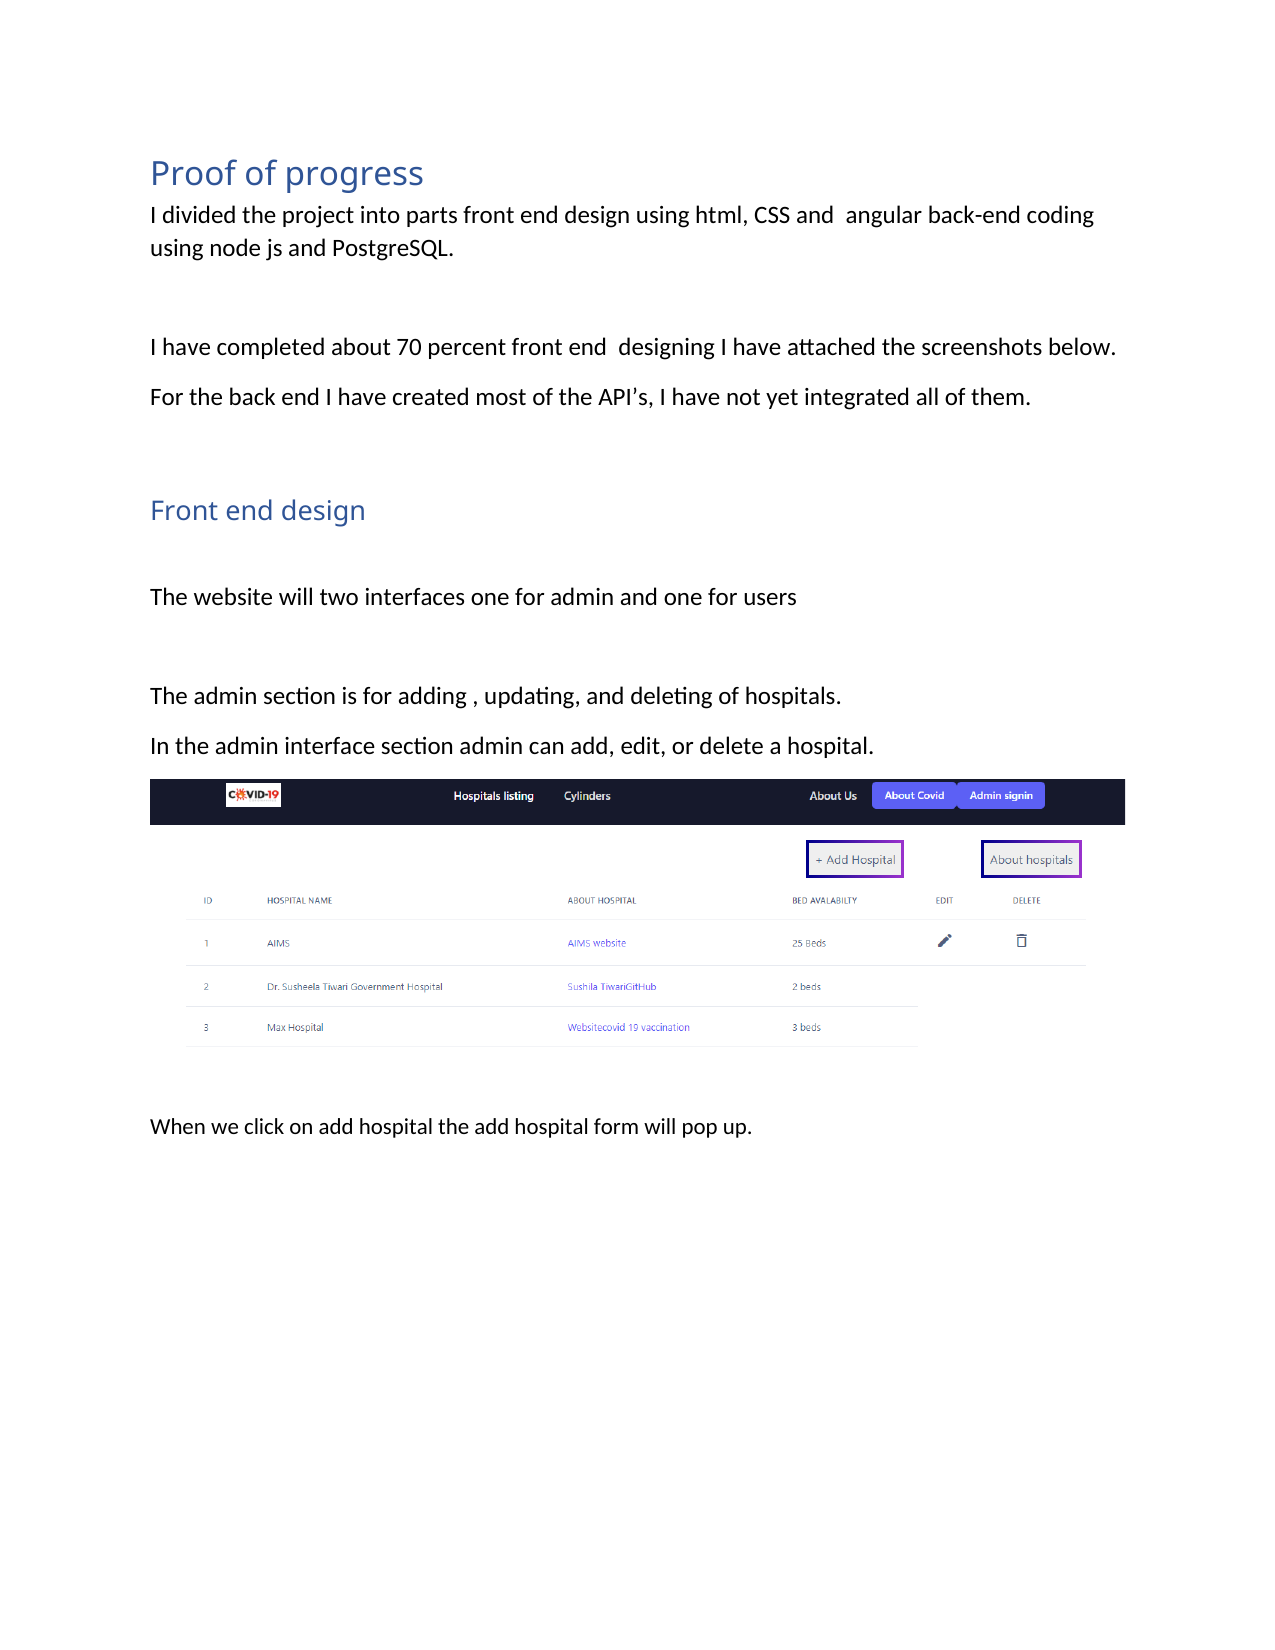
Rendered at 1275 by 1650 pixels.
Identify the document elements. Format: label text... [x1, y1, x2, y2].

subtitle Front end design [150, 492, 1125, 528]
text The admin section is for adding , updating, and deleting of hospitals. [150, 680, 1125, 711]
text In the admin interface section admin can add, edit, or delete a hospital. [150, 730, 1125, 760]
text The website will two interfaces one for admin and one for users [150, 581, 1125, 612]
text I divided the project into parts front end design using html, CSS and angular back-end coding using node js and PostgreSQL. [150, 199, 1125, 262]
picture [150, 779, 1125, 1047]
subtitle Proof of progress [150, 150, 1125, 195]
text I have completed about 70 percent front end designing I have attached the screenshots below. [150, 331, 1125, 362]
text For the back end I have created most of the API’s, I have not yet integrated all of them. [150, 381, 1125, 411]
text When we click on add hospital the add hospital form will pop up. [150, 1112, 1125, 1140]
